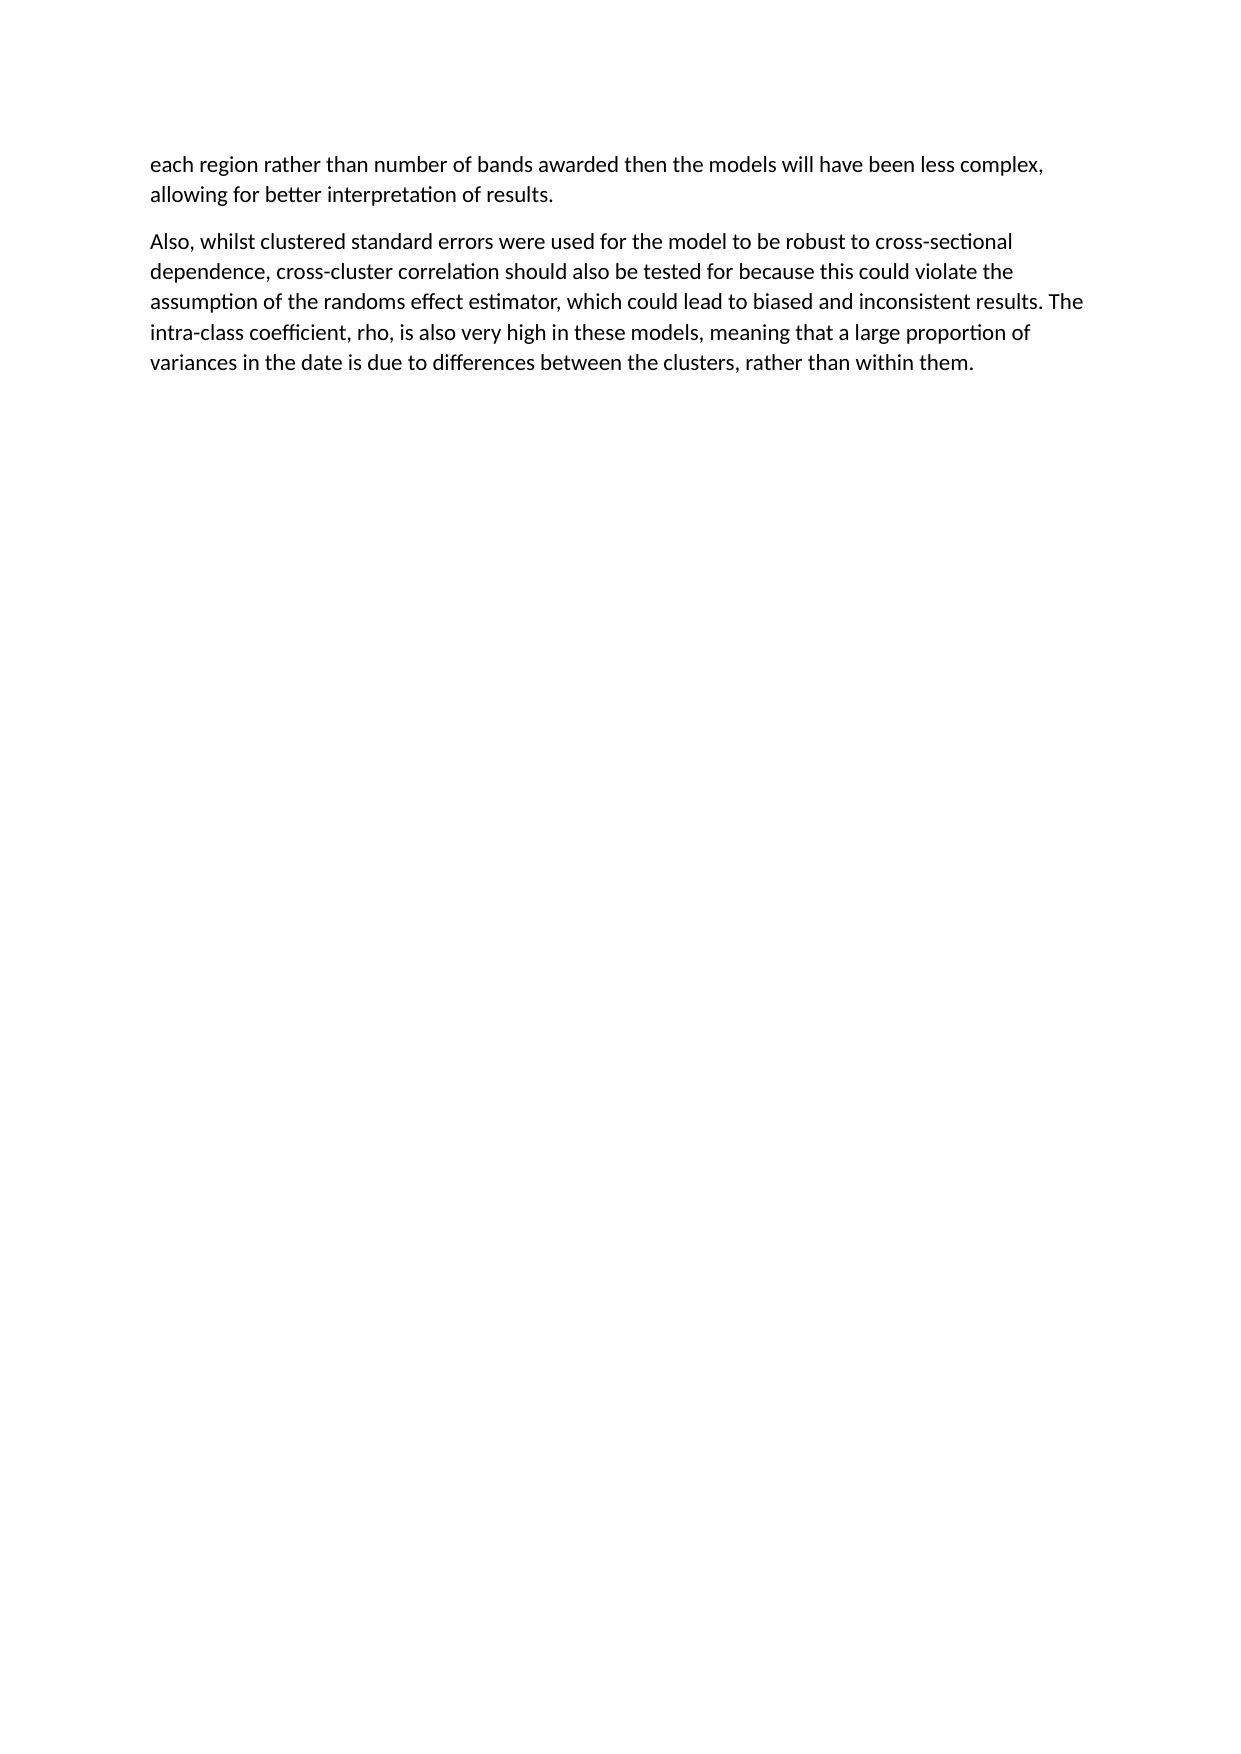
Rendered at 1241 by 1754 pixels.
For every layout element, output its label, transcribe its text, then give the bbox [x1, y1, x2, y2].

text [150, 150, 1090, 208]
text Also, whilst clustered standard errors were used for the model to be robust to cross-sectional dependence, cross-cluster correlation should also be tested for because this could violate the assumption of the randoms effect estimator, which could lead to biased and inconsistent results. The intra-class coefficient, rho, is also very high in these models, meaning that a large proportion of variances in the date is due to differences between the clusters, rather than within them. [150, 227, 1090, 376]
